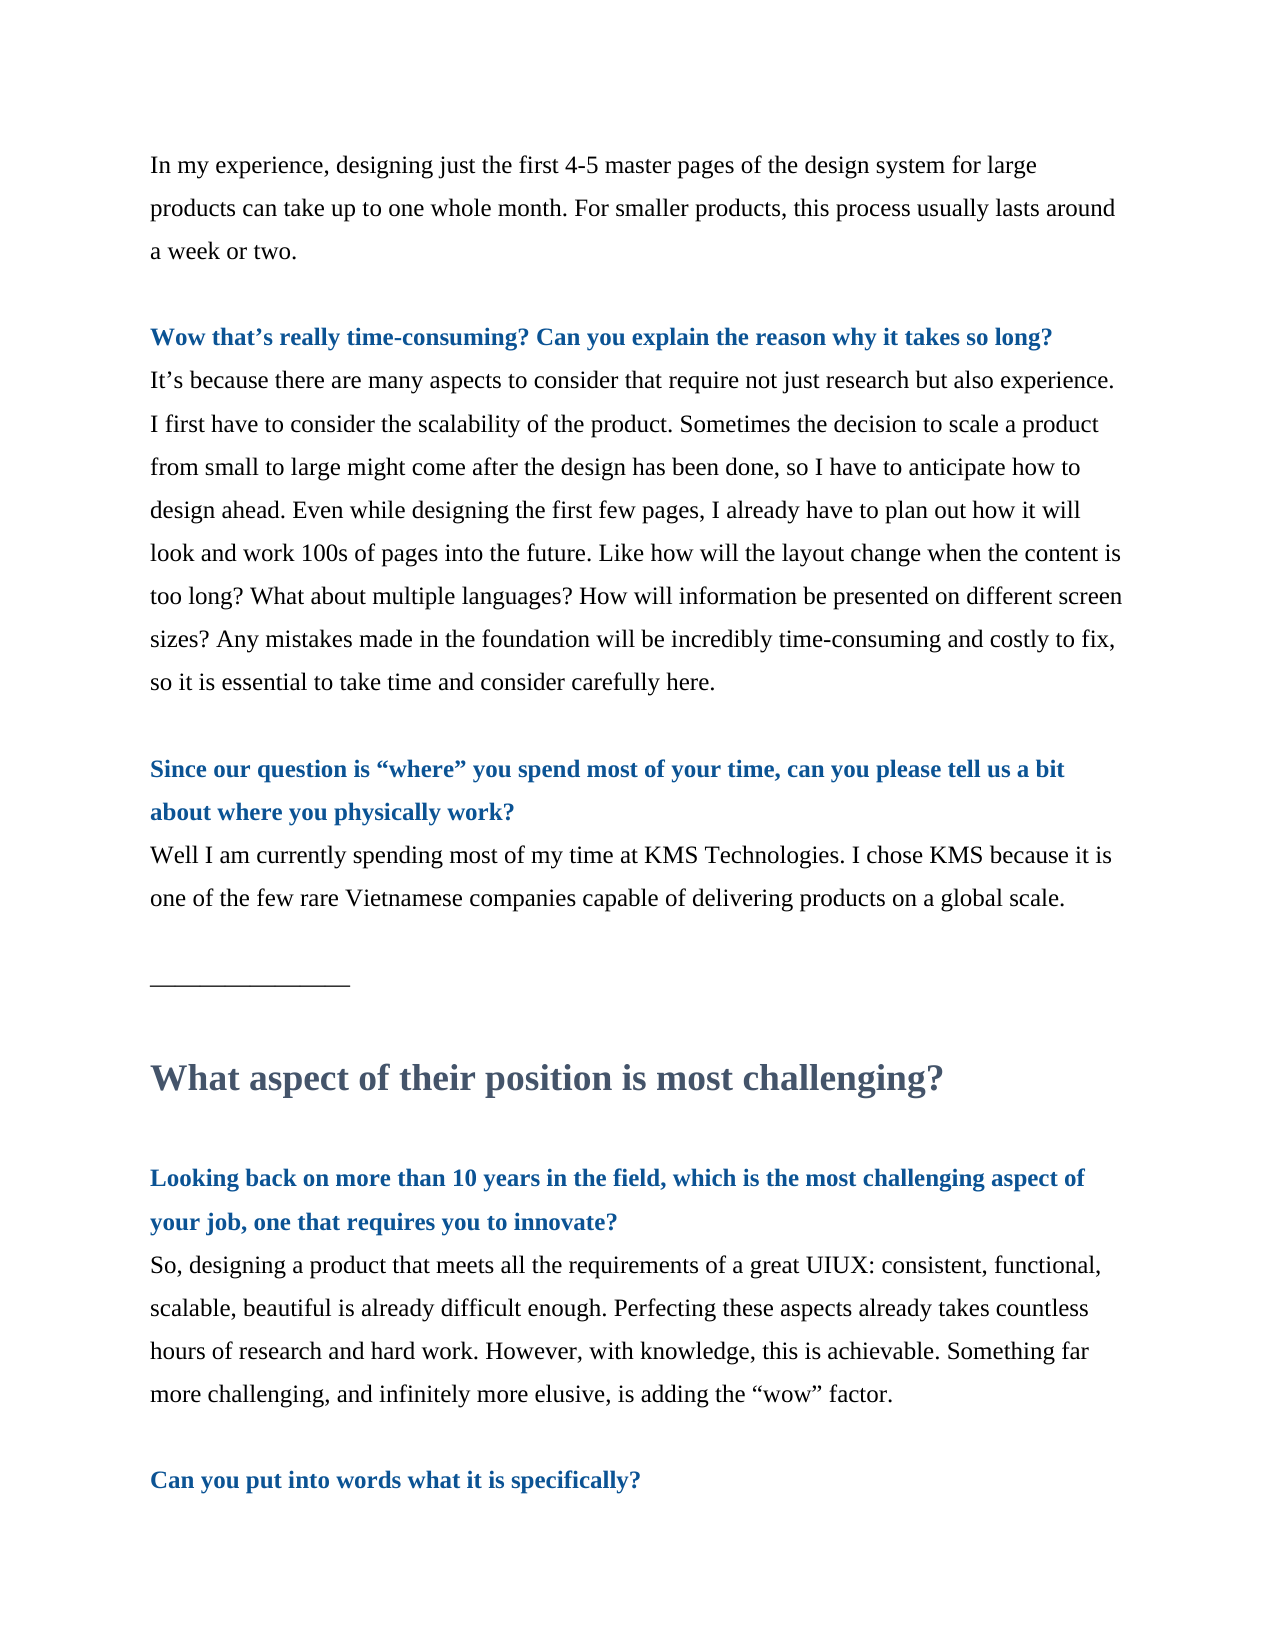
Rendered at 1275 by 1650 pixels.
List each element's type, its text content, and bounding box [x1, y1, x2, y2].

text So, designing a product that meets all the requirements of a great UIUX: consistent, functional, scalable, beautiful is already difficult enough. Perfecting these aspects already takes countless hours of research and hard work. However, with knowledge, this is achievable. Something far more challenging, and infinitely more elusive, is adding the “wow” factor. [150, 1250, 1125, 1408]
text In my experience, designing just the first 4-5 master pages of the design system for large products can take up to one whole month. For smaller products, this process usually lasts around a week or two. [150, 150, 1125, 265]
text What aspect of their position is most challenging? [150, 1056, 1125, 1099]
text It’s because there are many aspects to consider that require not just research but also experience. I first have to consider the scalability of the product. Sometimes the decision to scale a product from small to large might come after the design has been done, so I have to anticipate how to design ahead. Even while designing the first few pages, I already have to plan out how it will look and work 100s of pages into the future. Like how will the layout change when the content is too long? What about multiple languages? How will information be presented on different screen sizes? Any mistakes made in the foundation will be incredibly time-consuming and costly to fix, so it is essential to take time and consider carefully here. [150, 366, 1125, 696]
text Can you put into words what it is specifically? [150, 1465, 1125, 1494]
text Looking back on more than 10 years in the field, which is the most challenging aspect of your job, one that requires you to innovate? [150, 1163, 1125, 1235]
text Wow that’s really time-consuming? Can you explain the reason why it takes so long? [150, 322, 1125, 351]
text Since our question is “where” you spend most of your time, can you please tell us a bit about where you physically work? [150, 754, 1125, 826]
text Well I am currently spending most of my time at KMS Technologies. I chose KMS because it is one of the few rare Vietnamese companies capable of delivering products on a global scale. [150, 840, 1125, 912]
text ———————— [150, 969, 1125, 998]
